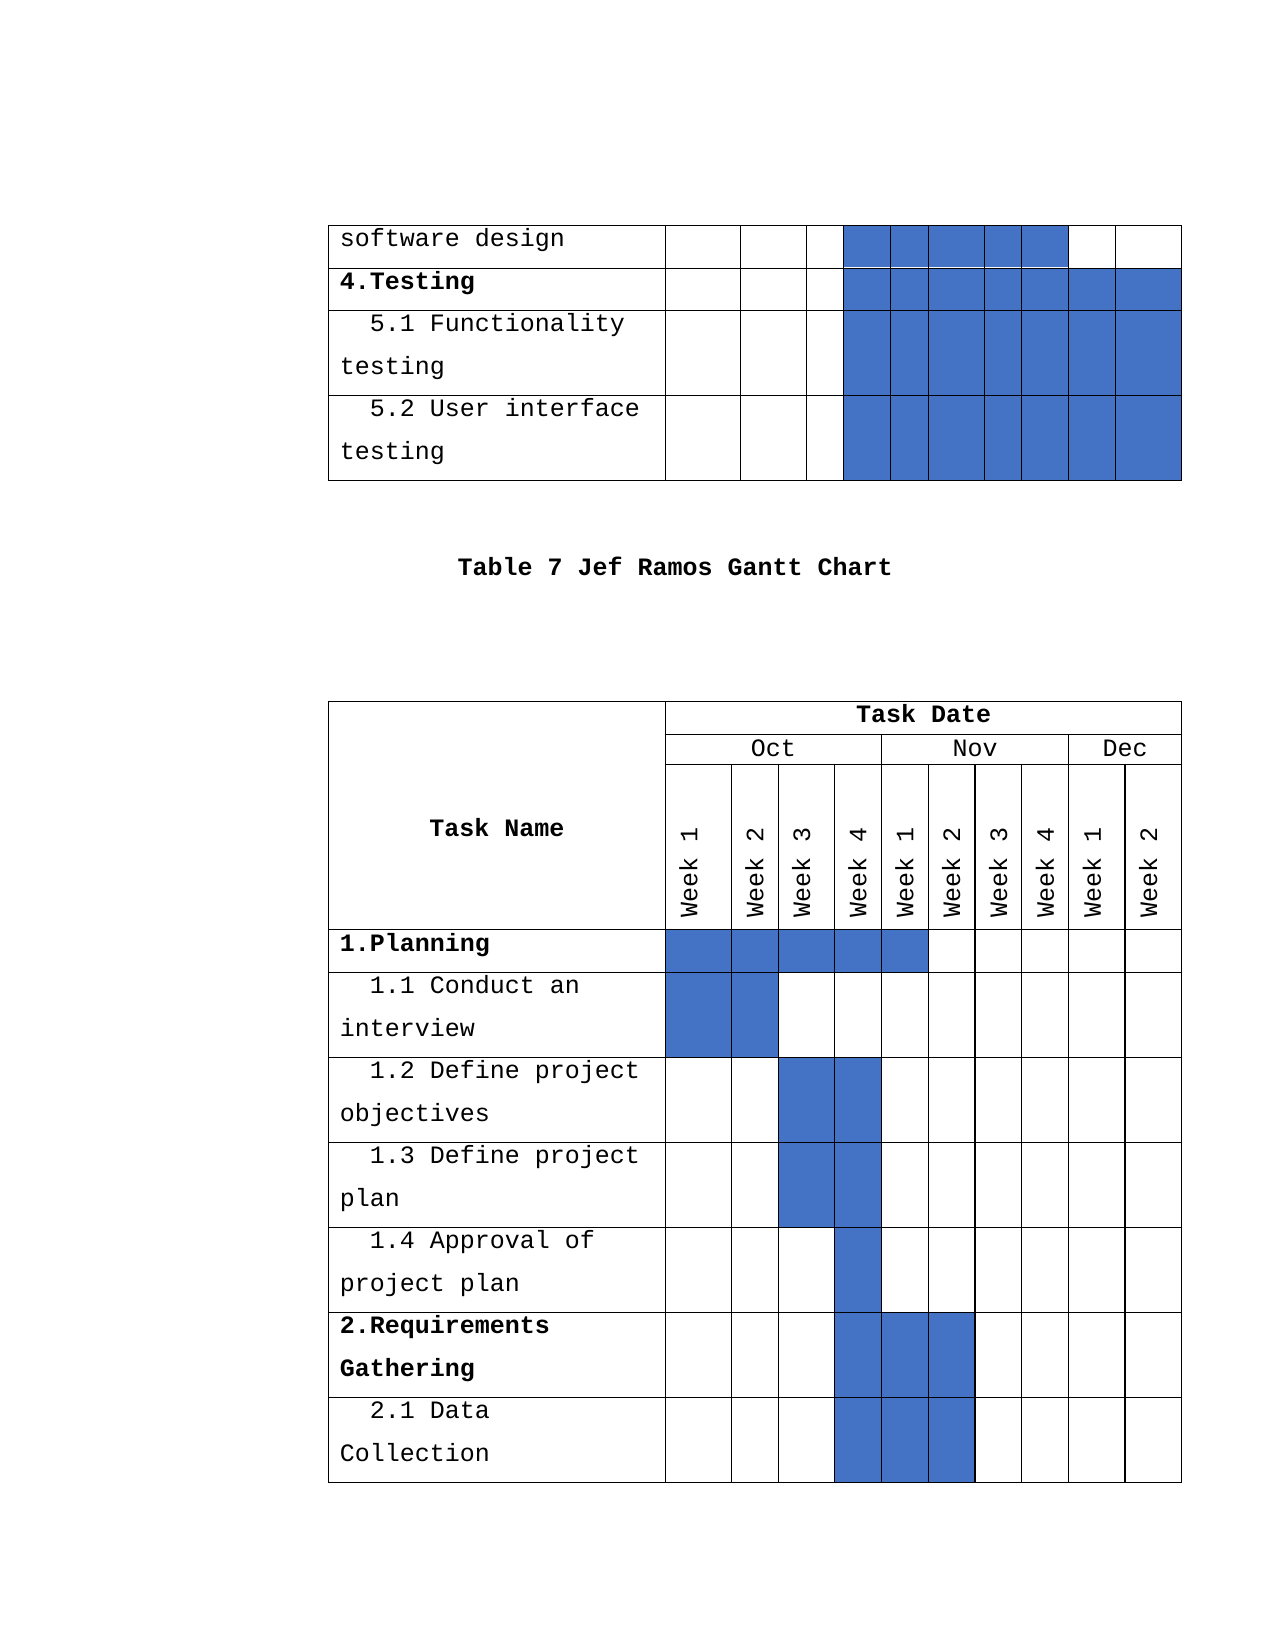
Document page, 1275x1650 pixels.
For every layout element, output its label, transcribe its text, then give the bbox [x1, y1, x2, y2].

table_cell [732, 1313, 778, 1397]
table_cell [882, 1313, 928, 1397]
table_cell [1069, 1228, 1124, 1312]
table_cell [891, 226, 928, 267]
table_cell [929, 1398, 974, 1482]
table_cell Week 1 [1069, 765, 1124, 929]
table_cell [329, 226, 665, 267]
table_cell Week 3 [976, 765, 1021, 929]
table_cell [1069, 311, 1115, 395]
table_cell 5.1 Functionality testing [329, 311, 665, 395]
table_cell Week 2 [1126, 765, 1181, 929]
table_cell [1022, 1228, 1068, 1312]
table_cell Week 4 [1022, 765, 1068, 929]
table_cell 1.4 Approval of project plan [329, 1228, 665, 1312]
table_cell [1022, 973, 1068, 1057]
table_cell [835, 1313, 881, 1397]
table_cell Week 1 [882, 765, 928, 929]
table_cell [1022, 226, 1068, 267]
table_cell [985, 226, 1021, 267]
table_cell [1022, 1058, 1068, 1142]
table_cell [666, 1228, 731, 1312]
table_cell [844, 311, 890, 395]
table_cell [929, 973, 974, 1057]
table_cell 2.1 Data Collection [329, 1398, 665, 1482]
table_cell [666, 311, 740, 395]
table_cell [1126, 1058, 1181, 1142]
table_cell 5.2 User interface testing [329, 396, 665, 480]
table_cell [1116, 269, 1181, 310]
table_cell [732, 973, 778, 1057]
table_cell [882, 1143, 928, 1227]
table_cell [666, 396, 740, 480]
table_cell [732, 1058, 778, 1142]
table_cell [732, 1398, 778, 1482]
table_cell [1069, 1143, 1124, 1227]
table_cell [1126, 930, 1181, 972]
table_cell [1022, 930, 1068, 972]
table_cell [732, 1143, 778, 1227]
table_cell [779, 1313, 834, 1397]
table_cell [929, 226, 984, 267]
table_cell [666, 1313, 731, 1397]
table_cell [929, 930, 974, 972]
table_cell Week 2 [929, 765, 974, 929]
table_cell [1126, 973, 1181, 1057]
table_cell [732, 930, 778, 972]
table_cell [976, 1058, 1021, 1142]
table_cell [1069, 1398, 1124, 1482]
table_cell [844, 269, 890, 310]
table_cell [1069, 1058, 1124, 1142]
table_cell [929, 311, 984, 395]
text Table 7 Jef Ramos Gantt Chart [225, 554, 1125, 583]
table_cell 1.2 Define project objectives [329, 1058, 665, 1142]
table_cell [835, 1398, 881, 1482]
table_cell [891, 396, 928, 480]
table_cell [835, 1228, 881, 1312]
table_cell [1126, 1143, 1181, 1227]
table_cell [779, 1058, 834, 1142]
table_cell [929, 396, 984, 480]
table_cell [666, 1143, 731, 1227]
table_cell [666, 930, 731, 972]
table_cell [976, 1228, 1021, 1312]
table_cell [891, 311, 928, 395]
table_cell [844, 226, 890, 267]
table_cell [835, 930, 881, 972]
table_cell [1116, 226, 1181, 267]
table_cell [741, 311, 806, 395]
table_cell [666, 1398, 731, 1482]
table_cell [666, 226, 740, 267]
table_cell [779, 1228, 834, 1312]
table_cell [882, 1398, 928, 1482]
table_cell [891, 269, 928, 310]
table_cell [882, 1228, 928, 1312]
table_cell [1069, 973, 1124, 1057]
table_cell [1069, 930, 1124, 972]
table_cell [976, 930, 1021, 972]
table_cell Week 2 [732, 765, 778, 929]
table_cell [882, 930, 928, 972]
table_cell [882, 973, 928, 1057]
table_cell [779, 1143, 834, 1227]
table_cell [1116, 311, 1181, 395]
table_cell [929, 1058, 974, 1142]
table_cell [1022, 1143, 1068, 1227]
table_cell [1126, 1313, 1181, 1397]
table_cell [1022, 1313, 1068, 1397]
table_cell [882, 1058, 928, 1142]
table_cell [985, 396, 1021, 480]
table_cell 4.Testing [329, 269, 665, 310]
table_cell [807, 396, 843, 480]
table_cell [1022, 269, 1068, 310]
table_cell [929, 1313, 974, 1397]
table_cell [985, 311, 1021, 395]
table_cell [1126, 1228, 1181, 1312]
table_cell [779, 930, 834, 972]
table_cell [807, 226, 843, 267]
table_cell [1022, 396, 1068, 480]
table_cell Week 1 [666, 765, 731, 929]
table_cell 1.Planning [329, 930, 665, 972]
table_cell [976, 1143, 1021, 1227]
table_cell Nov [882, 735, 1068, 764]
table_cell [985, 269, 1021, 310]
table_cell [779, 1398, 834, 1482]
table_cell [976, 1398, 1021, 1482]
table_cell [929, 1143, 974, 1227]
table_cell [976, 1313, 1021, 1397]
table_cell [835, 1143, 881, 1227]
table_cell [666, 269, 740, 310]
table_cell [741, 396, 806, 480]
table_cell [1126, 1398, 1181, 1482]
table_cell [1116, 396, 1181, 480]
table_cell [976, 973, 1021, 1057]
table_cell [1069, 1313, 1124, 1397]
table_cell [1069, 226, 1115, 267]
table_cell [844, 396, 890, 480]
table_cell 2.Requirements Gathering [329, 1313, 665, 1397]
table_cell Dec [1069, 735, 1181, 764]
table_cell [741, 226, 806, 267]
table_cell [779, 973, 834, 1057]
table_cell [835, 1058, 881, 1142]
table_cell [807, 269, 843, 310]
table_cell [929, 1228, 974, 1312]
table_header Task Date [666, 702, 1181, 734]
table_cell 1.3 Define project plan [329, 1143, 665, 1227]
table_cell [666, 973, 731, 1057]
table_header Task Name [329, 702, 665, 929]
table_cell [666, 1058, 731, 1142]
table_cell [835, 973, 881, 1057]
table_cell [732, 1228, 778, 1312]
table_cell [929, 269, 984, 310]
table_cell [1022, 1398, 1068, 1482]
table_cell 1.1 Conduct an interview [329, 973, 665, 1057]
table_cell [1069, 396, 1115, 480]
table_cell Oct [666, 735, 881, 764]
table_cell [1069, 269, 1115, 310]
table_cell [1022, 311, 1068, 395]
table_cell Week 3 [779, 765, 834, 929]
table_cell Week 4 [835, 765, 881, 929]
table_cell [741, 269, 806, 310]
table_cell [807, 311, 843, 395]
